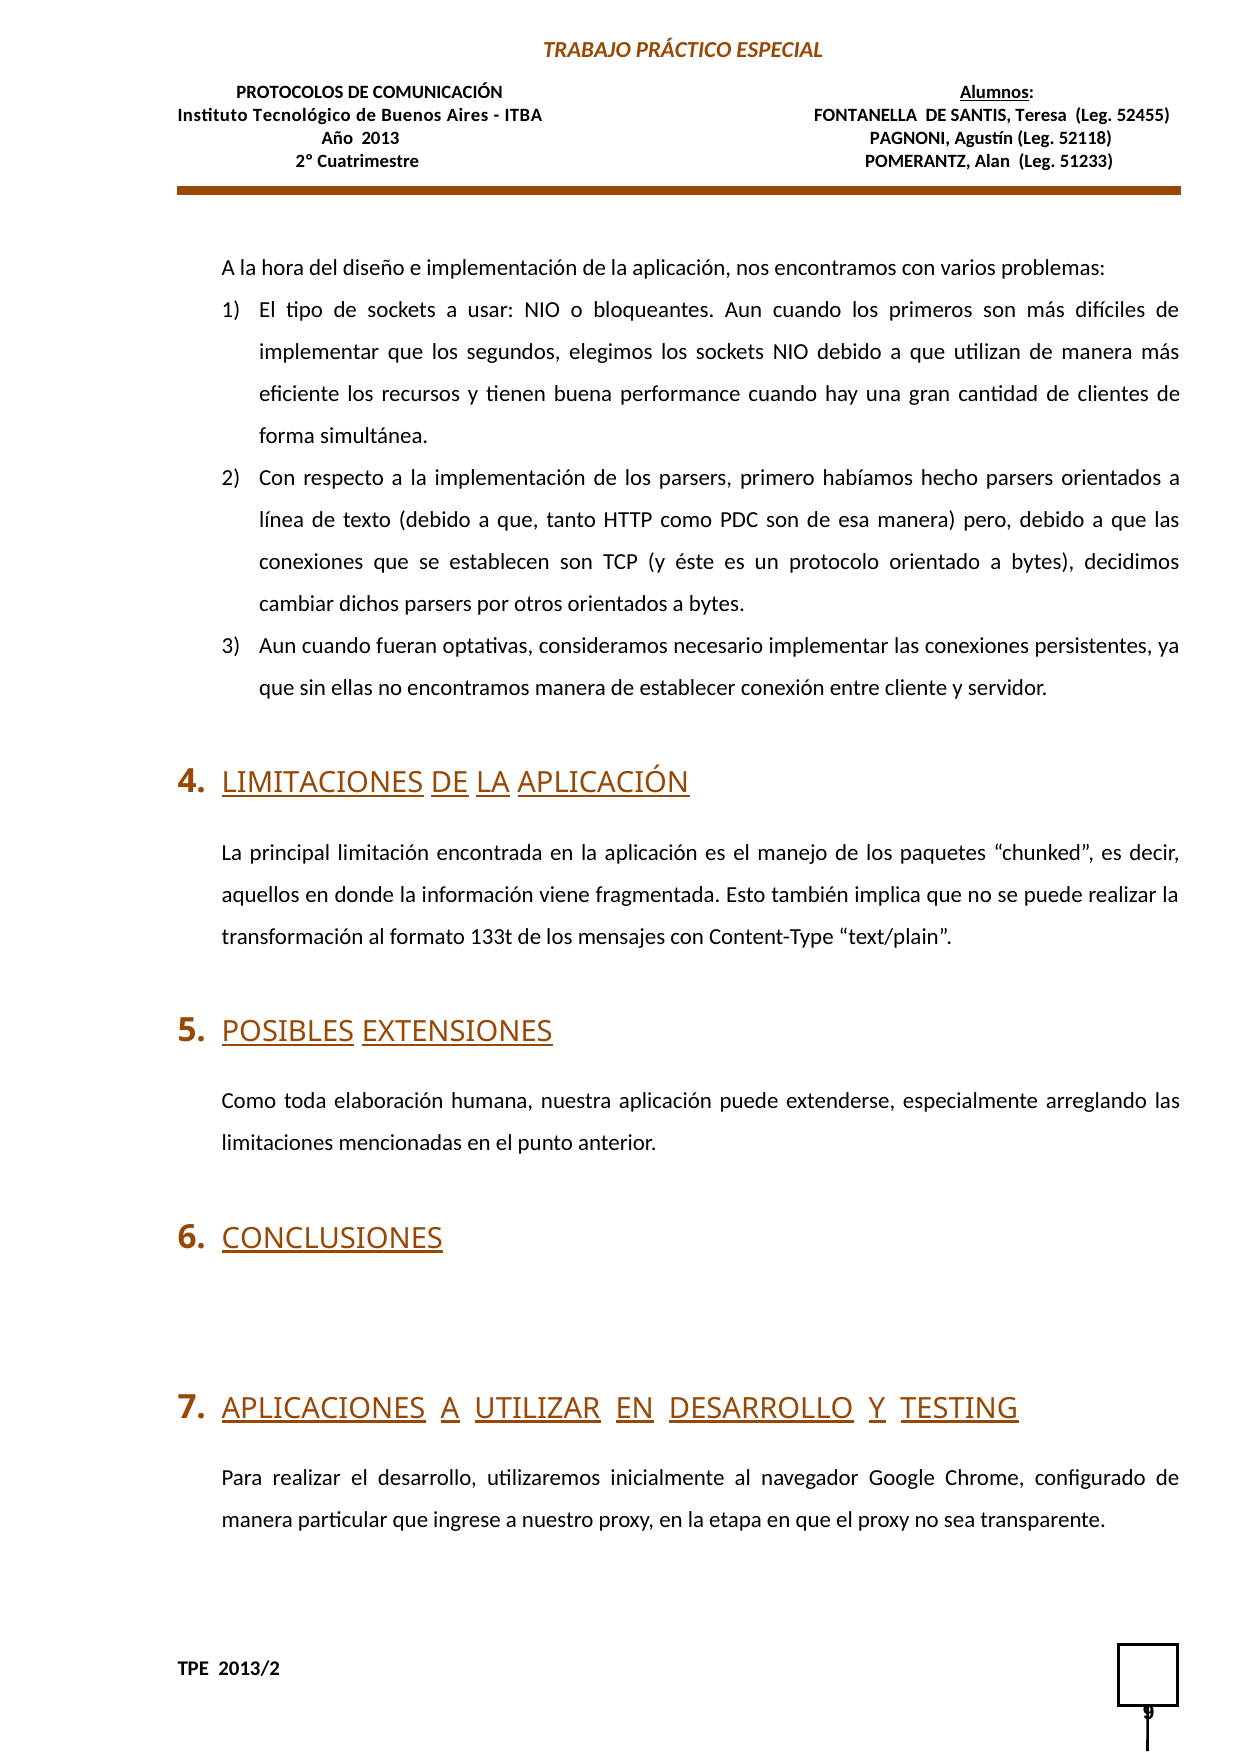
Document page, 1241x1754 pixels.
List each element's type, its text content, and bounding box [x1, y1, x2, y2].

list Como toda elaboración humana, nuestra aplicación puede extenderse, especialmente arreglando las limitaciones mencionadas en el punto anterior. [221, 1086, 1181, 1156]
list A la hora del diseño e implementación de la aplicación, nos encontramos con varios problemas: [221, 253, 1181, 282]
list Para realizar el desarrollo, utilizaremos inicialmente al navegador Google Chrome, configurado de manera particular que ingrese a nuestro proxy, en la etapa en que el proxy no sea transparente. [221, 1463, 1181, 1533]
list El tipo de sockets a usar: NIO o bloqueantes. Aun cuando los primeros son más difíciles de implementar que los segundos, elegimos los sockets NIO debido a que utilizan de manera más eficiente los recursos y tienen buena performance cuando hay una gran cantidad de clientes de forma simultánea. [221, 296, 1181, 449]
list CONCLUSIONES [177, 1212, 1181, 1258]
list APLICACIONES A UTILIZAR EN DESARROLLO Y TESTING [177, 1382, 1181, 1428]
list La principal limitación encontrada en la aplicación es el manejo de los paquetes “chunked”, es decir, aquellos en donde la información viene fragmentada. Esto también implica que no se puede realizar la transformación al formato 133t de los mensajes con Content-Type “text/plain”. [221, 838, 1181, 950]
list Aun cuando fueran optativas, consideramos necesario implementar las conexiones persistentes, ya que sin ellas no encontramos manera de establecer conexión entre cliente y servidor. [221, 631, 1181, 701]
list POSIBLES EXTENSIONES [177, 1006, 1181, 1051]
list LIMITACIONES DE LA APLICACIÓN [177, 757, 1181, 803]
list Con respecto a la implementación de los parsers, primero habíamos hecho parsers orientados a línea de texto (debido a que, tanto HTTP como PDC son de esa manera) pero, debido a que las conexiones que se establecen son TCP (y éste es un protocolo orientado a bytes), decidimos cambiar dichos parsers por otros orientados a bytes. [221, 463, 1181, 617]
